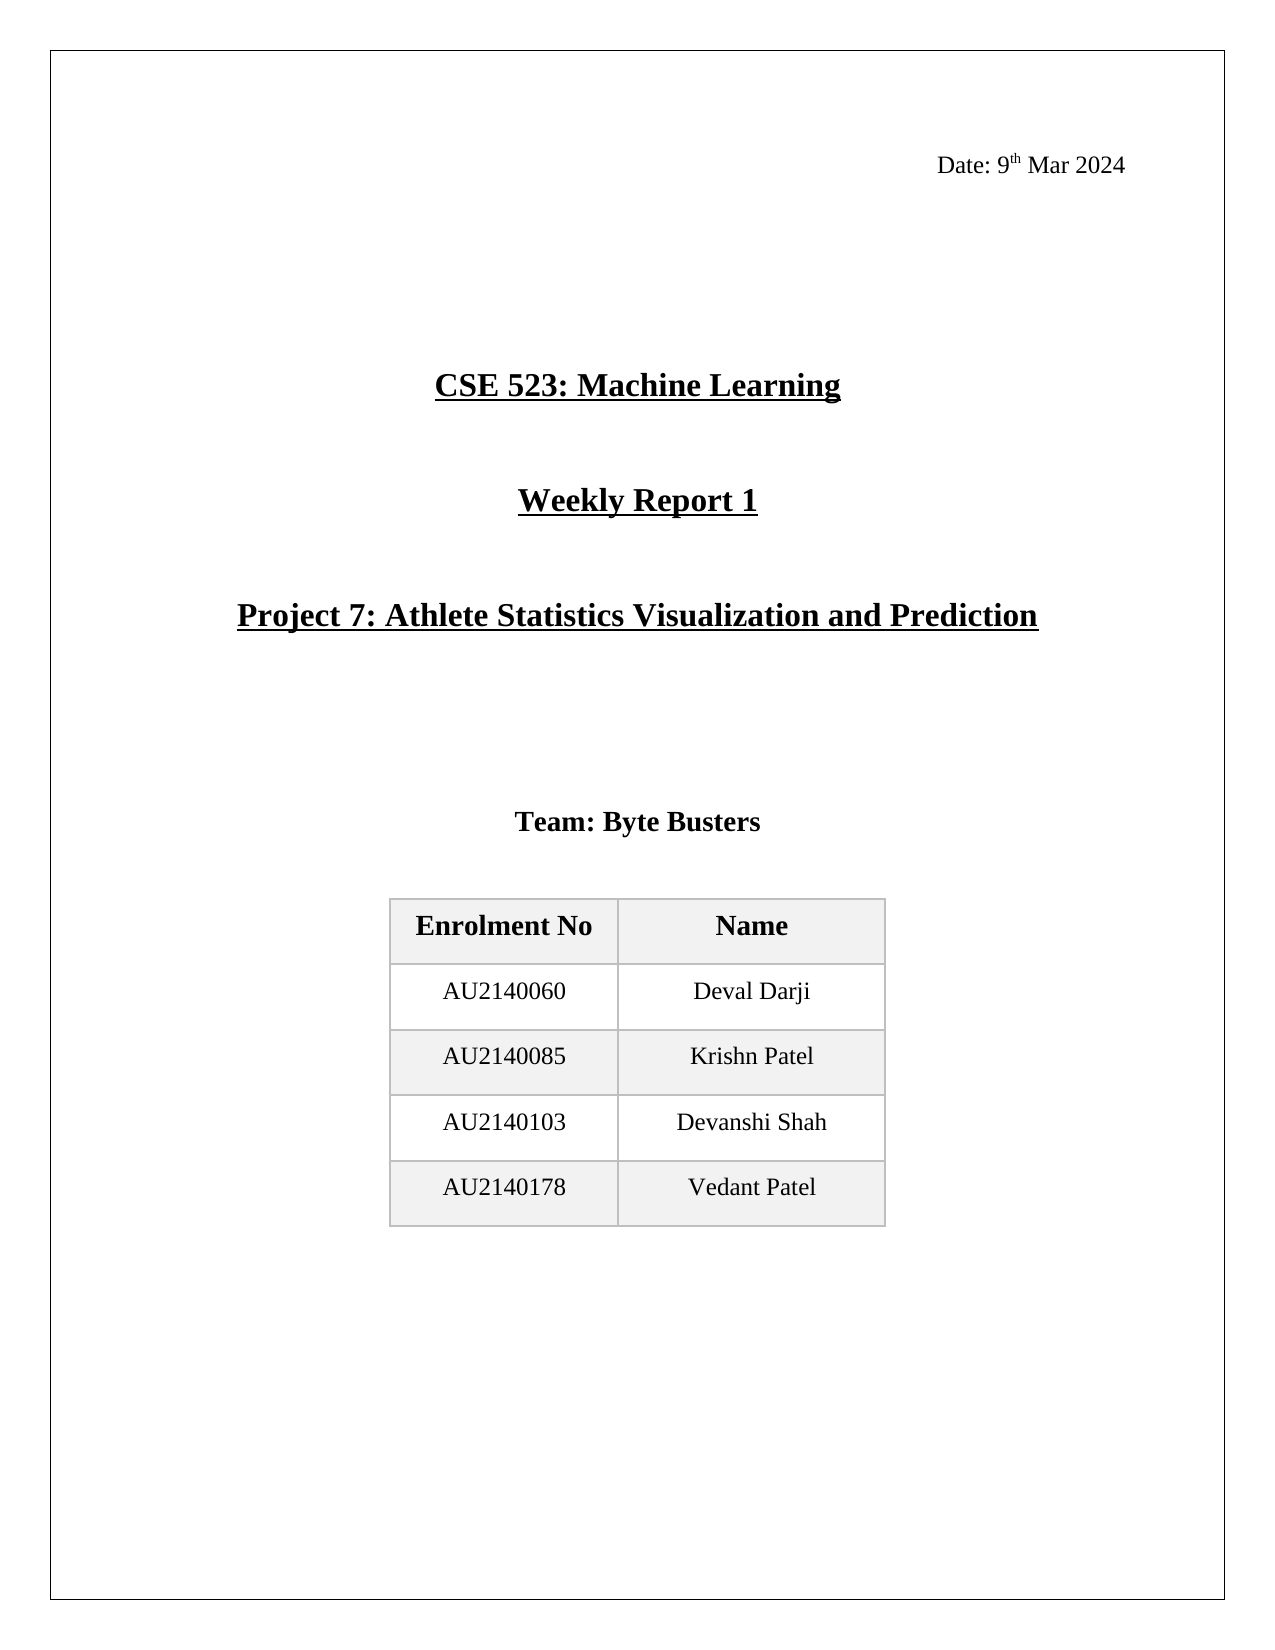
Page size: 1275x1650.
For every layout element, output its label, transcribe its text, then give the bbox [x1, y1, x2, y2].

text CSE 523: Machine Learning [150, 366, 1125, 404]
table_cell AU2140178 [391, 1162, 617, 1225]
text Weekly Report 1 [150, 481, 1125, 519]
table_cell AU2140060 [391, 965, 617, 1028]
table_cell Deval Darji [619, 965, 884, 1028]
text Team: Byte Busters [150, 804, 1125, 838]
table_header Name [619, 900, 884, 963]
table_cell Krishn Patel [619, 1031, 884, 1094]
table_cell AU2140085 [391, 1031, 617, 1094]
text Project 7: Athlete Statistics Visualization and Prediction [150, 596, 1125, 634]
table_cell Vedant Patel [619, 1162, 884, 1225]
table_cell Devanshi Shah [619, 1096, 884, 1159]
table_header Enrolment No [391, 900, 617, 963]
table_cell AU2140103 [391, 1096, 617, 1159]
text Date: 9th Mar 2024 [150, 150, 1125, 179]
